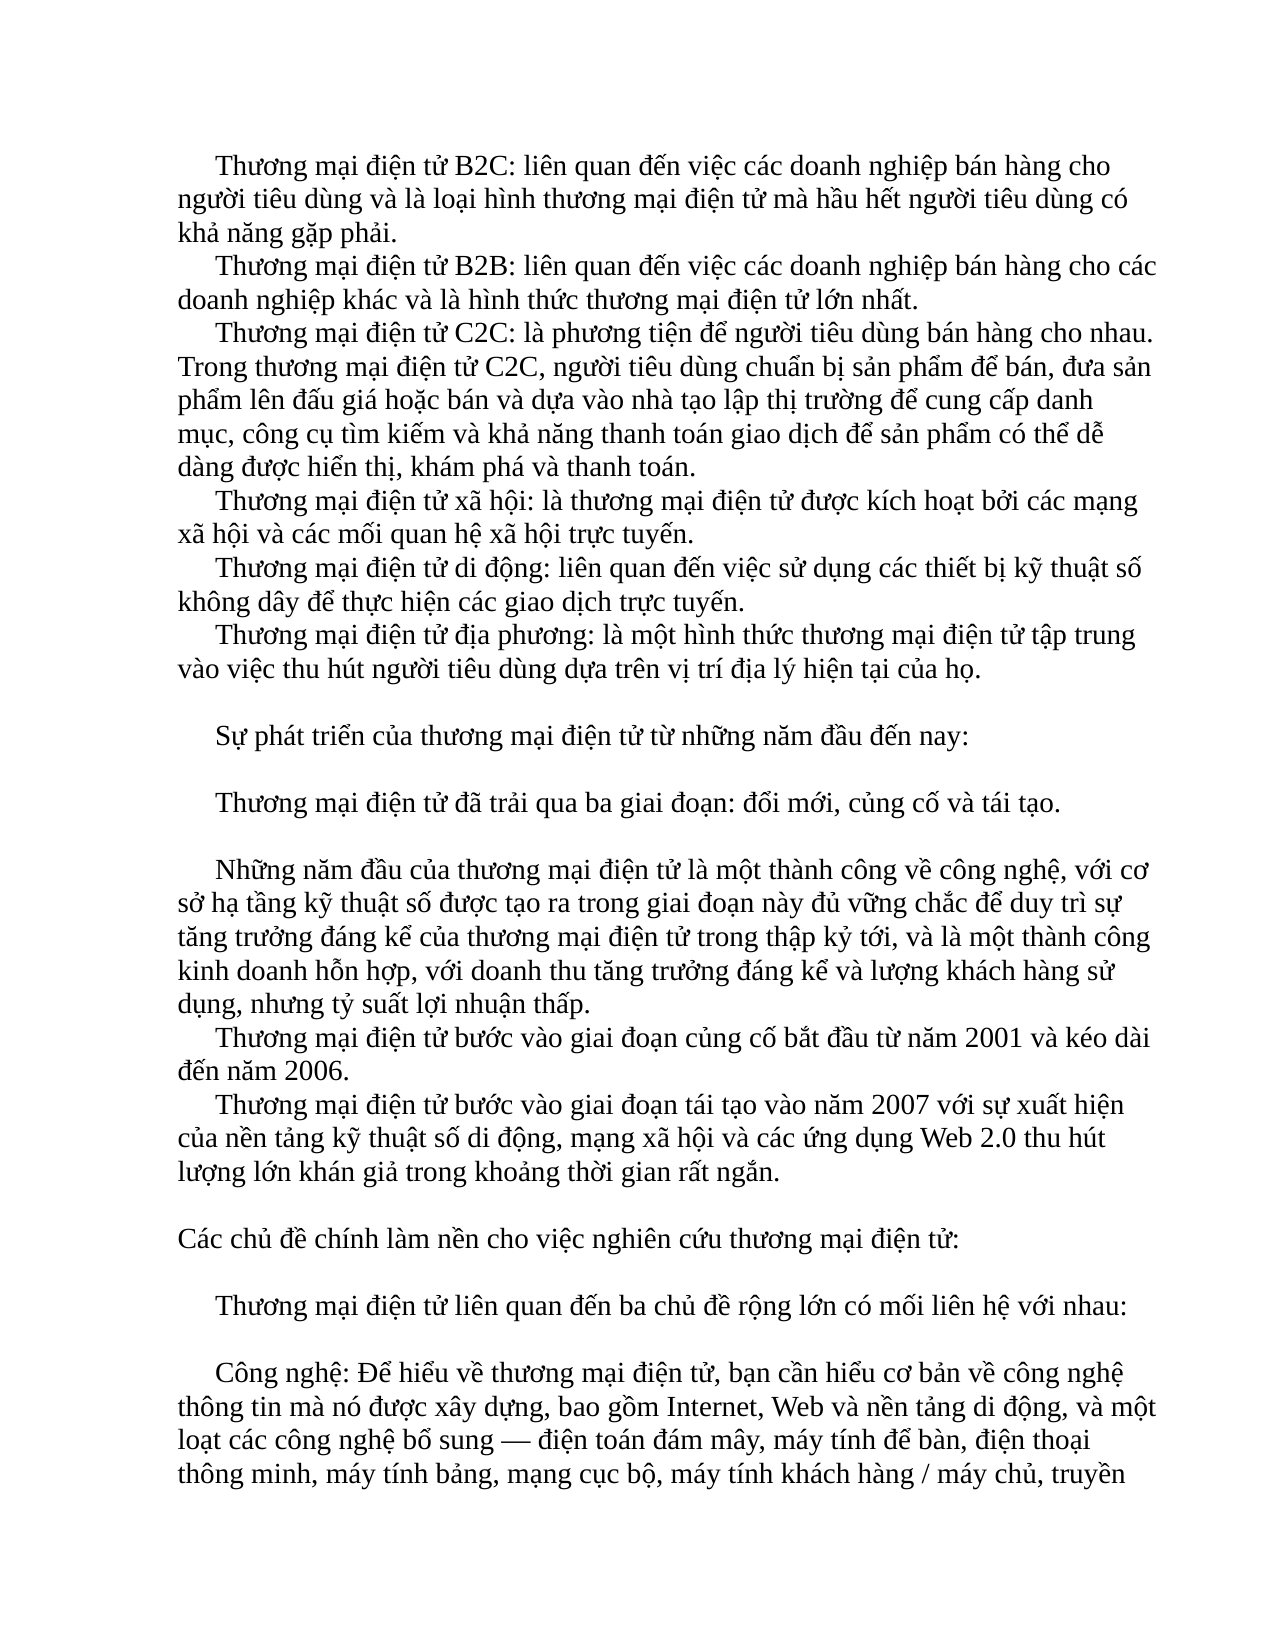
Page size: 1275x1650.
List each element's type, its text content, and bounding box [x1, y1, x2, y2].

text Thương mại điện tử địa phương: là một hình thức thương mại điện tử tập trung vào việc thu hút người tiêu dùng dựa trên vị trí địa lý hiện tại của họ. [177, 617, 1157, 684]
text Thương mại điện tử di động: liên quan đến việc sử dụng các thiết bị kỹ thuật số không dây để thực hiện các giao dịch trực tuyến. [177, 550, 1157, 617]
text Thương mại điện tử liên quan đến ba chủ đề rộng lớn có mối liên hệ với nhau: [177, 1288, 1157, 1322]
text Sự phát triển của thương mại điện tử từ những năm đầu đến nay: [177, 718, 1157, 751]
text Thương mại điện tử B2C: liên quan đến việc các doanh nghiệp bán hàng cho người tiêu dùng và là loại hình thương mại điện tử mà hầu hết người tiêu dùng có khả năng gặp phải. [177, 148, 1157, 248]
text Những năm đầu của thương mại điện tử là một thành công về công nghệ, với cơ sở hạ tầng kỹ thuật số được tạo ra trong giai đoạn này đủ vững chắc để duy trì sự tăng trưởng đáng kể của thương mại điện tử trong thập kỷ tới, và là một thành công kinh doanh hỗn hợp, với doanh thu tăng trưởng đáng kể và lượng khách hàng sử dụng, nhưng tỷ suất lợi nhuận thấp. [177, 852, 1157, 1020]
text Thương mại điện tử bước vào giai đoạn củng cố bắt đầu từ năm 2001 và kéo dài đến năm 2006. [177, 1020, 1157, 1087]
text Thương mại điện tử C2C: là phương tiện để người tiêu dùng bán hàng cho nhau. Trong thương mại điện tử C2C, người tiêu dùng chuẩn bị sản phẩm để bán, đưa sản phẩm lên đấu giá hoặc bán và dựa vào nhà tạo lập thị trường để cung cấp danh mục, công cụ tìm kiếm và khả năng thanh toán giao dịch để sản phẩm có thể dễ dàng được hiển thị, khám phá và thanh toán. [177, 315, 1157, 483]
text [177, 1355, 1157, 1489]
text Thương mại điện tử bước vào giai đoạn tái tạo vào năm 2007 với sự xuất hiện của nền tảng kỹ thuật số di động, mạng xã hội và các ứng dụng Web 2.0 thu hút lượng lớn khán giả trong khoảng thời gian rất ngắn. [177, 1087, 1157, 1187]
text Thương mại điện tử xã hội: là thương mại điện tử được kích hoạt bởi các mạng xã hội và các mối quan hệ xã hội trực tuyến. [177, 483, 1157, 550]
text Các chủ đề chính làm nền cho việc nghiên cứu thương mại điện tử: [177, 1221, 1157, 1254]
text Thương mại điện tử đã trải qua ba giai đoạn: đổi mới, củng cố và tái tạo. [177, 785, 1157, 818]
text Thương mại điện tử B2B: liên quan đến việc các doanh nghiệp bán hàng cho các doanh nghiệp khác và là hình thức thương mại điện tử lớn nhất. [177, 248, 1157, 315]
